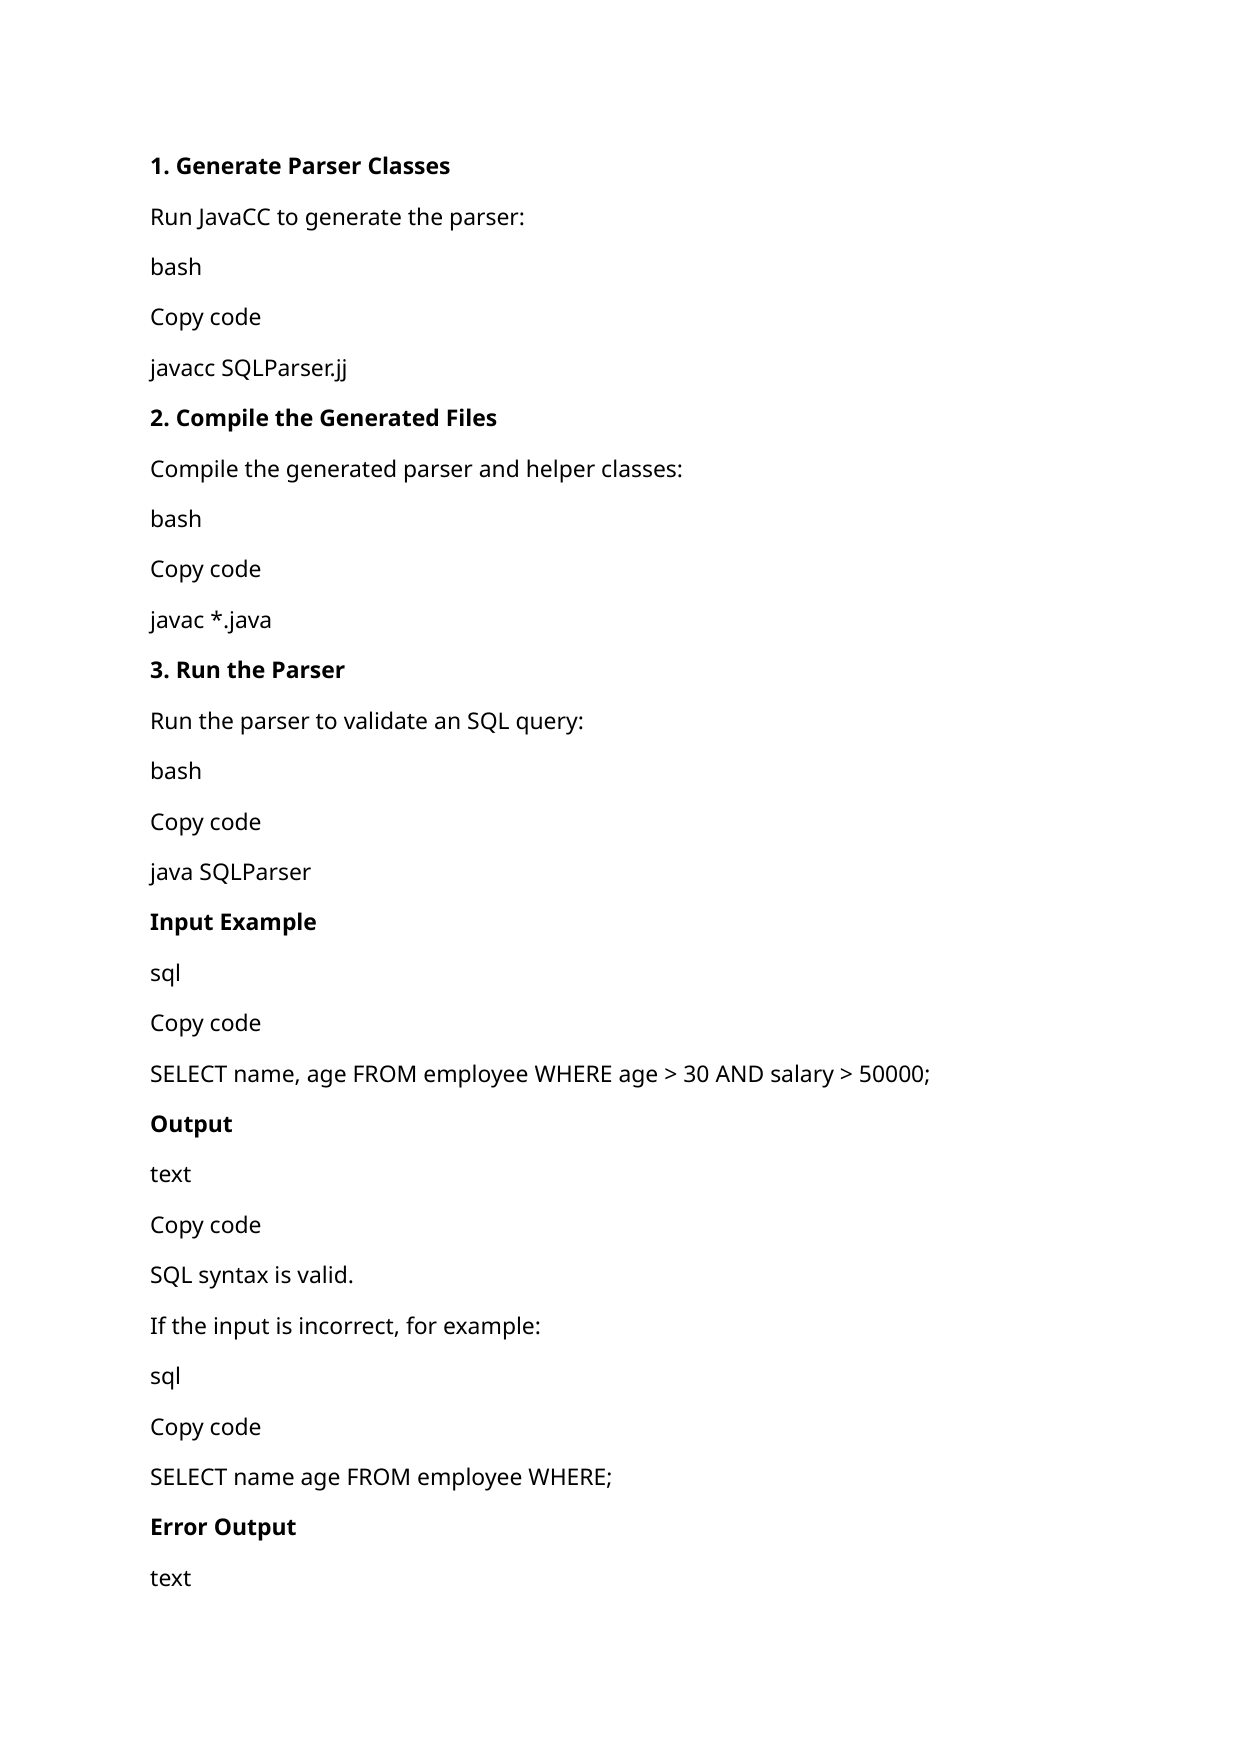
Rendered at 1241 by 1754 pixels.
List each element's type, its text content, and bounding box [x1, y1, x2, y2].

text java SQLParser [150, 856, 1090, 887]
text SELECT name age FROM employee WHERE; [150, 1461, 1090, 1492]
text javacc SQLParser.jj [150, 352, 1090, 383]
text bash [150, 503, 1090, 534]
text Copy code [150, 1209, 1090, 1240]
text Compile the generated parser and helper classes: [150, 452, 1090, 484]
text Run JavaCC to generate the parser: [150, 200, 1090, 232]
text sql [150, 1360, 1090, 1391]
text Copy code [150, 301, 1090, 332]
text Copy code [150, 805, 1090, 837]
text 1. Generate Parser Classes [150, 150, 1090, 181]
text 2. Compile the Generated Files [150, 402, 1090, 433]
text Copy code [150, 553, 1090, 584]
text text [150, 1562, 1090, 1593]
text Output [150, 1108, 1090, 1139]
text Copy code [150, 1410, 1090, 1442]
text bash [150, 251, 1090, 282]
text sql [150, 957, 1090, 988]
text If the input is incorrect, for example: [150, 1309, 1090, 1341]
text SQL syntax is valid. [150, 1259, 1090, 1290]
text javac *.java [150, 604, 1090, 635]
text Run the parser to validate an SQL query: [150, 704, 1090, 736]
text Error Output [150, 1511, 1090, 1542]
text SELECT name, age FROM employee WHERE age > 30 AND salary > 50000; [150, 1057, 1090, 1089]
text text [150, 1158, 1090, 1189]
text 3. Run the Parser [150, 654, 1090, 685]
text bash [150, 755, 1090, 786]
text Input Example [150, 906, 1090, 937]
text Copy code [150, 1007, 1090, 1038]
